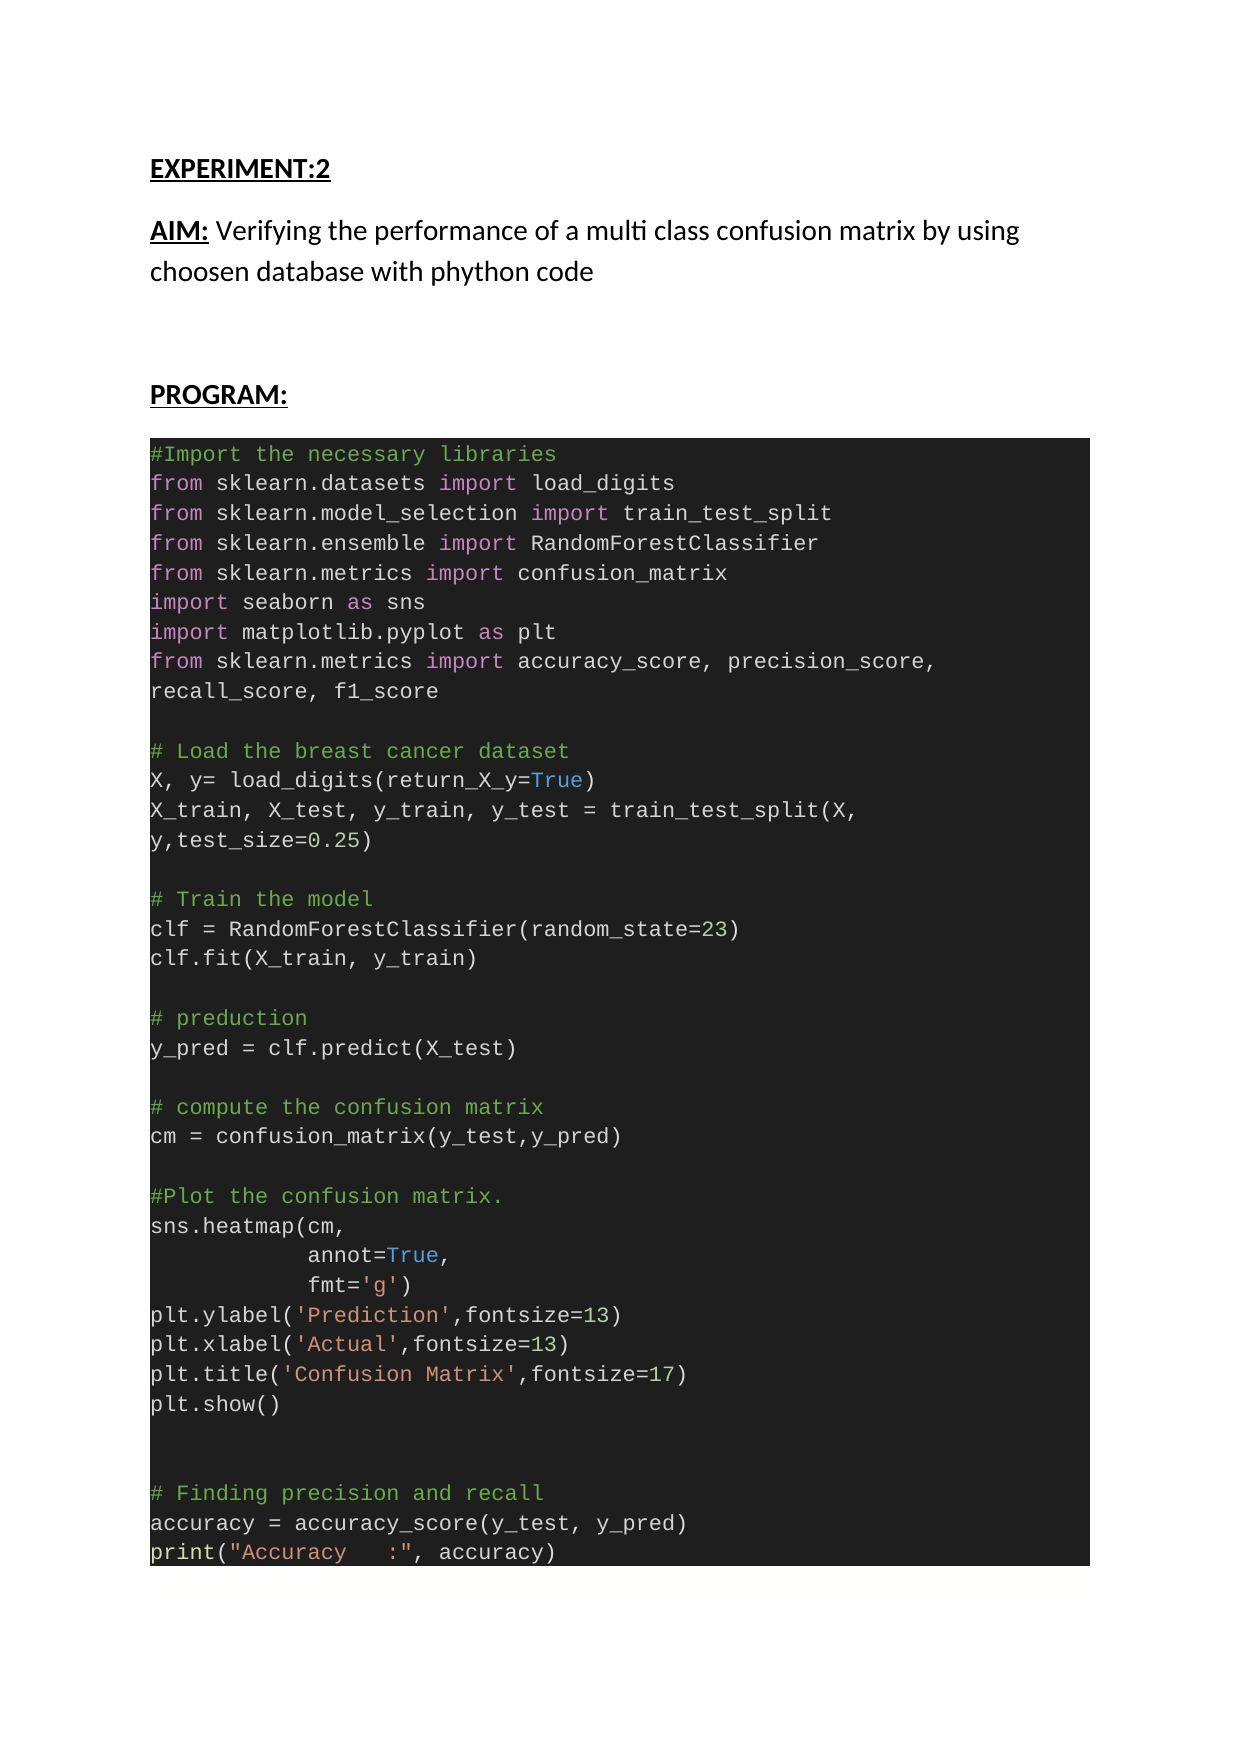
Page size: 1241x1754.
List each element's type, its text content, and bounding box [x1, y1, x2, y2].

text from sklearn.metrics import accuracy_score, precision_score, recall_score, f1_score [150, 646, 1090, 705]
text clf = RandomForestClassifier(random_state=23) [150, 913, 1090, 943]
text sns.heatmap(cm, [150, 1210, 1090, 1239]
text # Finding precision and recall [150, 1477, 1090, 1507]
text import matplotlib.pyplot as plt [150, 616, 1090, 646]
text cm = confusion_matrix(y_test,y_pred) [150, 1121, 1090, 1151]
text plt.title('Confusion Matrix',fontsize=17) [150, 1358, 1090, 1388]
text X_train, X_test, y_train, y_test = train_test_split(X, y,test_size=0.25) [150, 794, 1090, 854]
text accuracy = accuracy_score(y_test, y_pred) [150, 1507, 1090, 1536]
text # preduction [150, 1002, 1090, 1032]
text from sklearn.datasets import load_digits [150, 468, 1090, 497]
text print("Accuracy :", accuracy) [150, 1536, 1090, 1566]
text clf.fit(X_train, y_train) [150, 943, 1090, 972]
text from sklearn.ensemble import RandomForestClassifier [150, 527, 1090, 557]
text # Load the breast cancer dataset [150, 735, 1090, 764]
text AIM: Verifying the performance of a multi class confusion matrix by using choosen database with phython code [150, 212, 1090, 288]
text #Import the necessary libraries [150, 438, 1090, 468]
text EXPERIMENT:2 [150, 150, 1090, 186]
text PROGRAM: [150, 376, 1090, 412]
text fmt='g') [150, 1269, 1090, 1299]
text plt.ylabel('Prediction',fontsize=13) [150, 1299, 1090, 1329]
text plt.xlabel('Actual',fontsize=13) [150, 1329, 1090, 1358]
text #Plot the confusion matrix. [150, 1180, 1090, 1210]
text # compute the confusion matrix [150, 1091, 1090, 1121]
text import seaborn as sns [150, 586, 1090, 616]
text from sklearn.model_selection import train_test_split [150, 497, 1090, 527]
text X, y= load_digits(return_X_y=True) [150, 764, 1090, 794]
text plt.show() [150, 1388, 1090, 1418]
text # Train the model [150, 883, 1090, 913]
text y_pred = clf.predict(X_test) [150, 1032, 1090, 1061]
text from sklearn.metrics import confusion_matrix [150, 557, 1090, 586]
text annot=True, [150, 1239, 1090, 1269]
